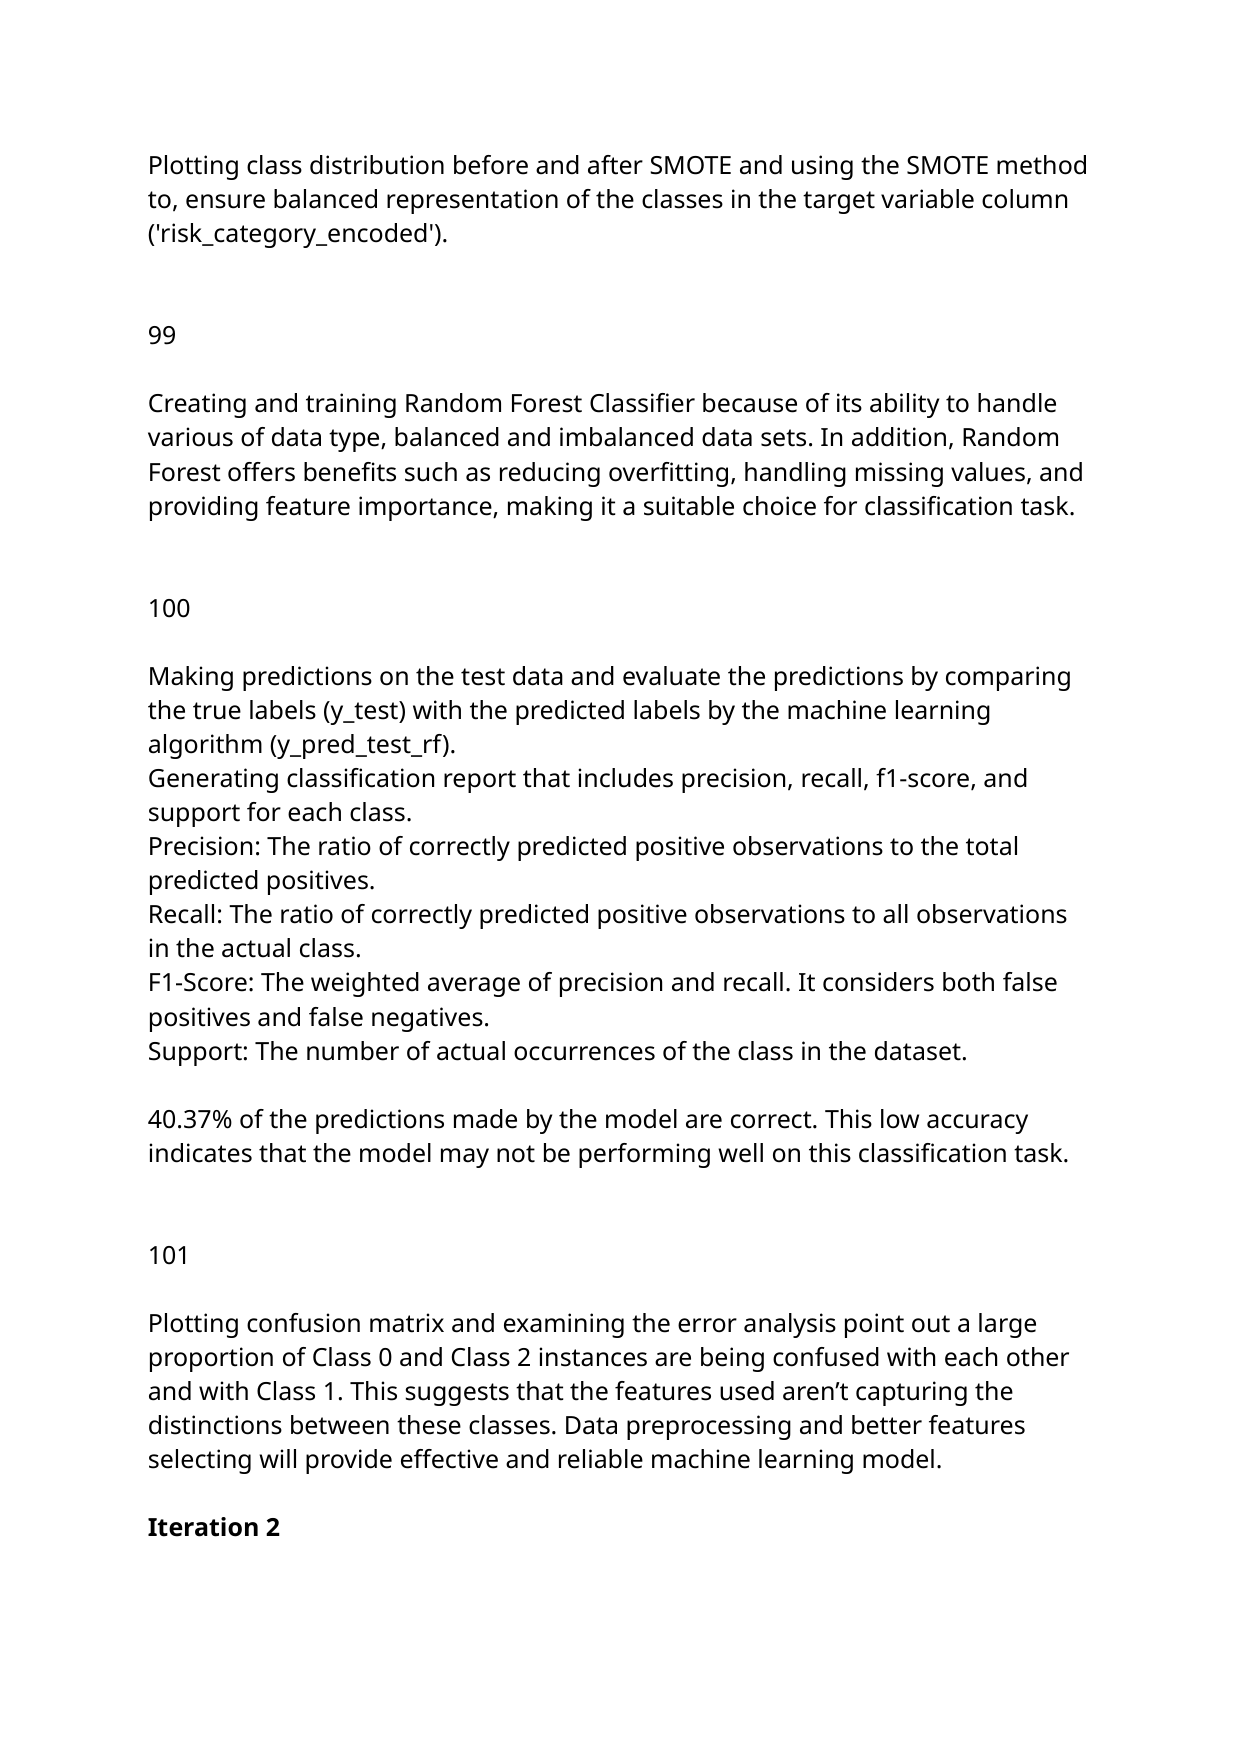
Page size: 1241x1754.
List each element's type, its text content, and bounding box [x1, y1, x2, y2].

text Making predictions on the test data and evaluate the predictions by comparing the true labels (y_test) with the predicted labels by the machine learning algorithm (y_pred_test_rf). [148, 658, 1093, 761]
text Creating and training Random Forest Classifier because of its ability to handle various of data type, balanced and imbalanced data sets. In addition, Random Forest offers benefits such as reducing overfitting, handling missing values, and providing feature importance, making it a suitable choice for classification task. [148, 386, 1093, 522]
text Recall: The ratio of correctly predicted positive observations to all observations in the actual class. [148, 897, 1093, 965]
text F1-Score: The weighted average of precision and recall. It considers both false positives and false negatives. [148, 965, 1093, 1033]
text Support: The number of actual occurrences of the class in the dataset. [148, 1033, 1093, 1067]
text Generating classification report that includes precision, recall, f1-score, and support for each class. [148, 761, 1093, 829]
text 99 [148, 318, 1093, 352]
text Plotting class distribution before and after SMOTE and using the SMOTE method to, ensure balanced representation of the classes in the target variable column ('risk_category_encoded'). [148, 148, 1093, 250]
text 40.37% of the predictions made by the model are correct. This low accuracy indicates that the model may not be performing well on this classification task. [148, 1101, 1093, 1169]
text Plotting confusion matrix and examining the error analysis point out a large proportion of Class 0 and Class 2 instances are being confused with each other and with Class 1. This suggests that the features used aren’t capturing the distinctions between these classes. Data preprocessing and better features selecting will provide effective and reliable machine learning model. [148, 1306, 1093, 1476]
text 101 [148, 1238, 1093, 1272]
text Precision: The ratio of correctly predicted positive observations to the total predicted positives. [148, 829, 1093, 897]
text Iteration 2 [148, 1510, 1093, 1544]
text 100 [148, 590, 1093, 624]
